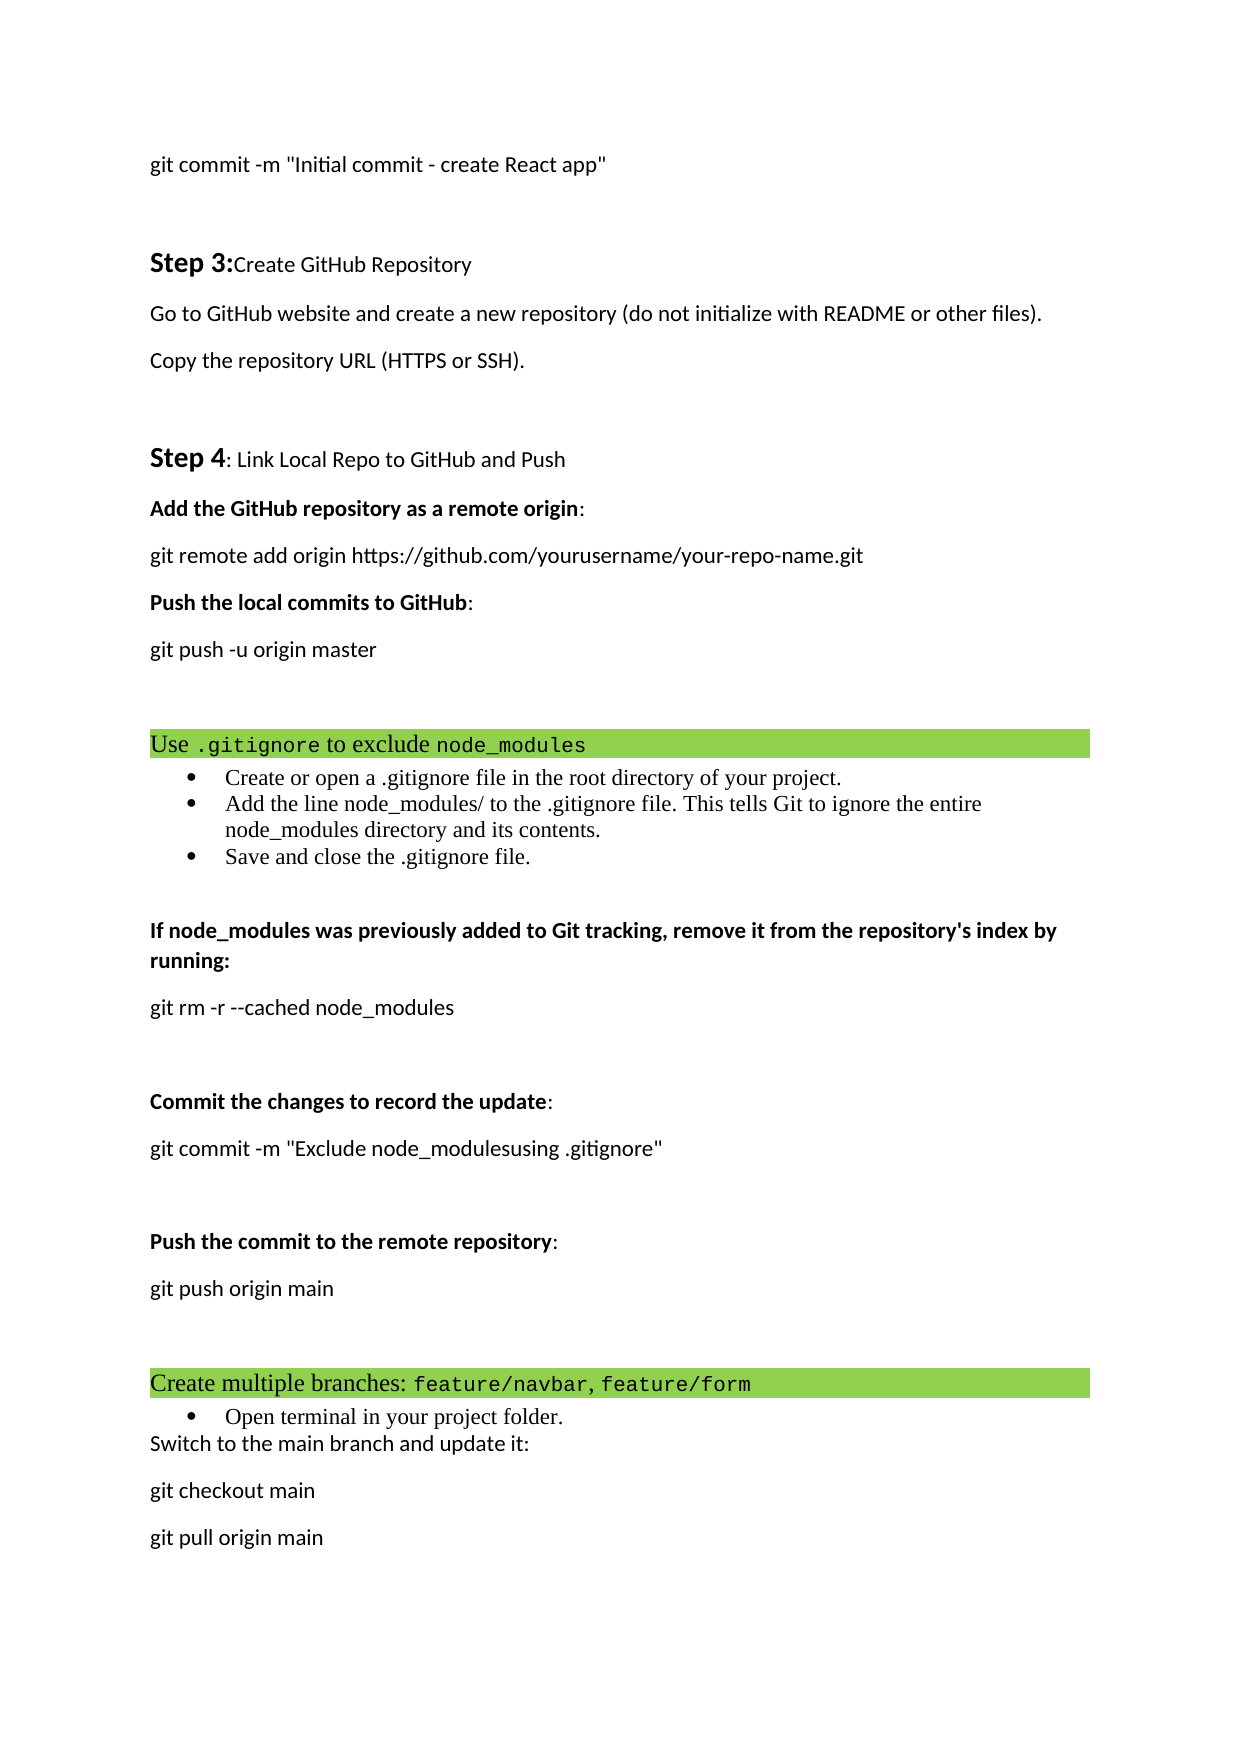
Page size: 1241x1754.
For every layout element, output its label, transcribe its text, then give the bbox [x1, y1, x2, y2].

text git checkout main [150, 1476, 1090, 1504]
list Create or open a .gitignore file in the root directory of your project. [187, 764, 1090, 790]
text git commit -m "Initial commit - create React app" [150, 150, 1090, 178]
text git rm -r --cached node_modules [150, 993, 1090, 1021]
text git push origin main [150, 1274, 1090, 1302]
text Step 3:Create GitHub Repository [150, 244, 1090, 279]
text git pull origin main [150, 1523, 1090, 1551]
list Add the line node_modules/ to the .gitignore file. This tells Git to ignore the entire node_modules directory and its contents. [187, 790, 1090, 843]
text If node_modules was previously added to Git tracking, remove it from the repository's index by running: [150, 916, 1090, 974]
text Push the commit to the remote repository: [150, 1227, 1090, 1255]
text Use .gitignore to exclude node_modules [150, 729, 1090, 758]
text Commit the changes to record the update: [150, 1087, 1090, 1115]
list Open terminal in your project folder. [187, 1403, 1090, 1429]
text Add the GitHub repository as a remote origin: [150, 494, 1090, 523]
text git push -u origin master [150, 635, 1090, 663]
text Push the local commits to GitHub: [150, 588, 1090, 616]
list Save and close the .gitignore file. [187, 843, 1090, 869]
text git commit -m "Exclude node_modulesusing .gitignore" [150, 1134, 1090, 1162]
text Step 4: Link Local Repo to GitHub and Push [150, 439, 1090, 475]
text Go to GitHub website and create a new repository (do not initialize with README or other files). [150, 299, 1090, 327]
text Create multiple branches: feature/navbar, feature/form [150, 1368, 1090, 1398]
text git remote add origin https://github.com/yourusername/your-repo-name.git [150, 541, 1090, 569]
text Copy the repository URL (HTTPS or SSH). [150, 346, 1090, 374]
text Switch to the main branch and update it: [150, 1429, 1090, 1457]
